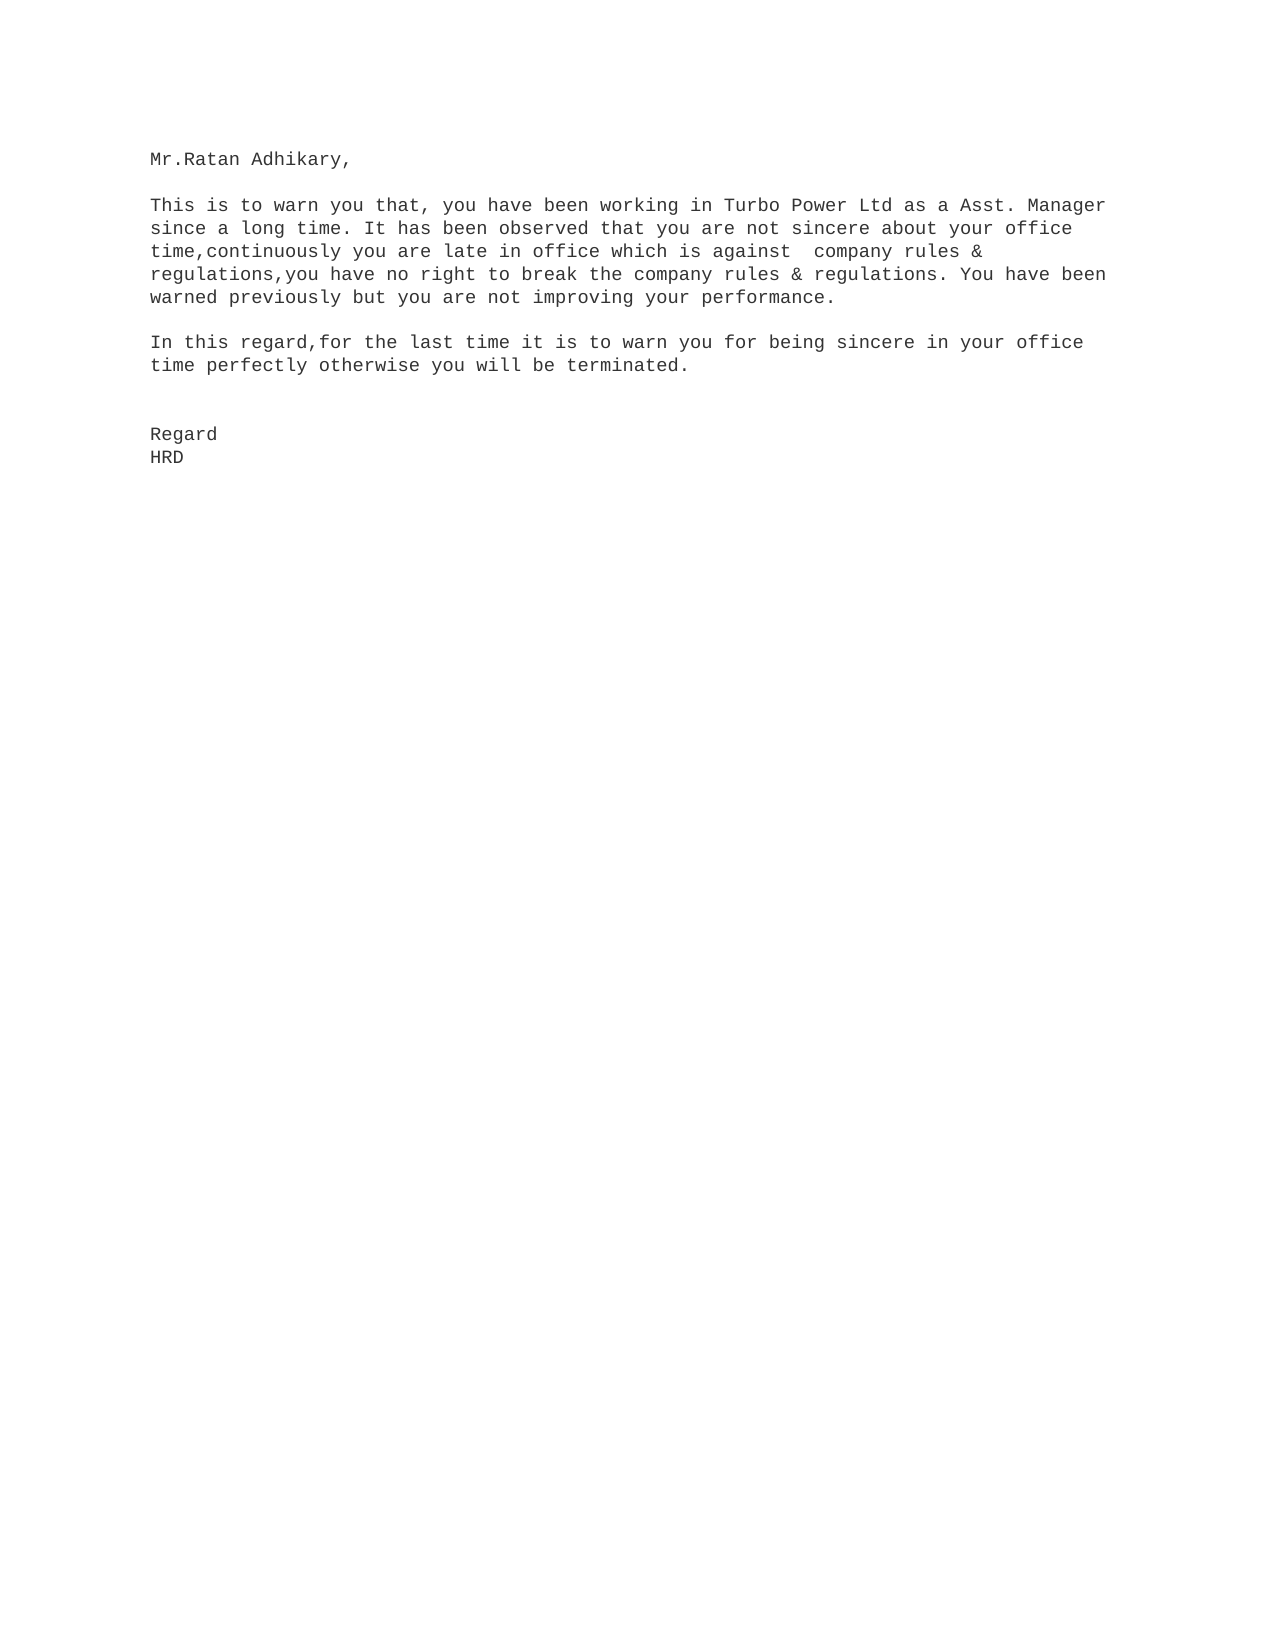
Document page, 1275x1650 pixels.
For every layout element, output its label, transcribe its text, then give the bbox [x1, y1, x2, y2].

text Mr.Ratan Adhikary, This is to warn you that, you have been working in Turbo Power Ltd as a Asst. Manager since a long time. It has been observed that you are not sincere about your office time,continuously you are late in office which is against company rules & regulations,you have no right to break the company rules & regulations. You have been warned previously but you are not improving your performance. In this regard,for the last time it is to warn you for being sincere in your office time perfectly otherwise you will be terminated. Regard HRD [150, 150, 1125, 469]
